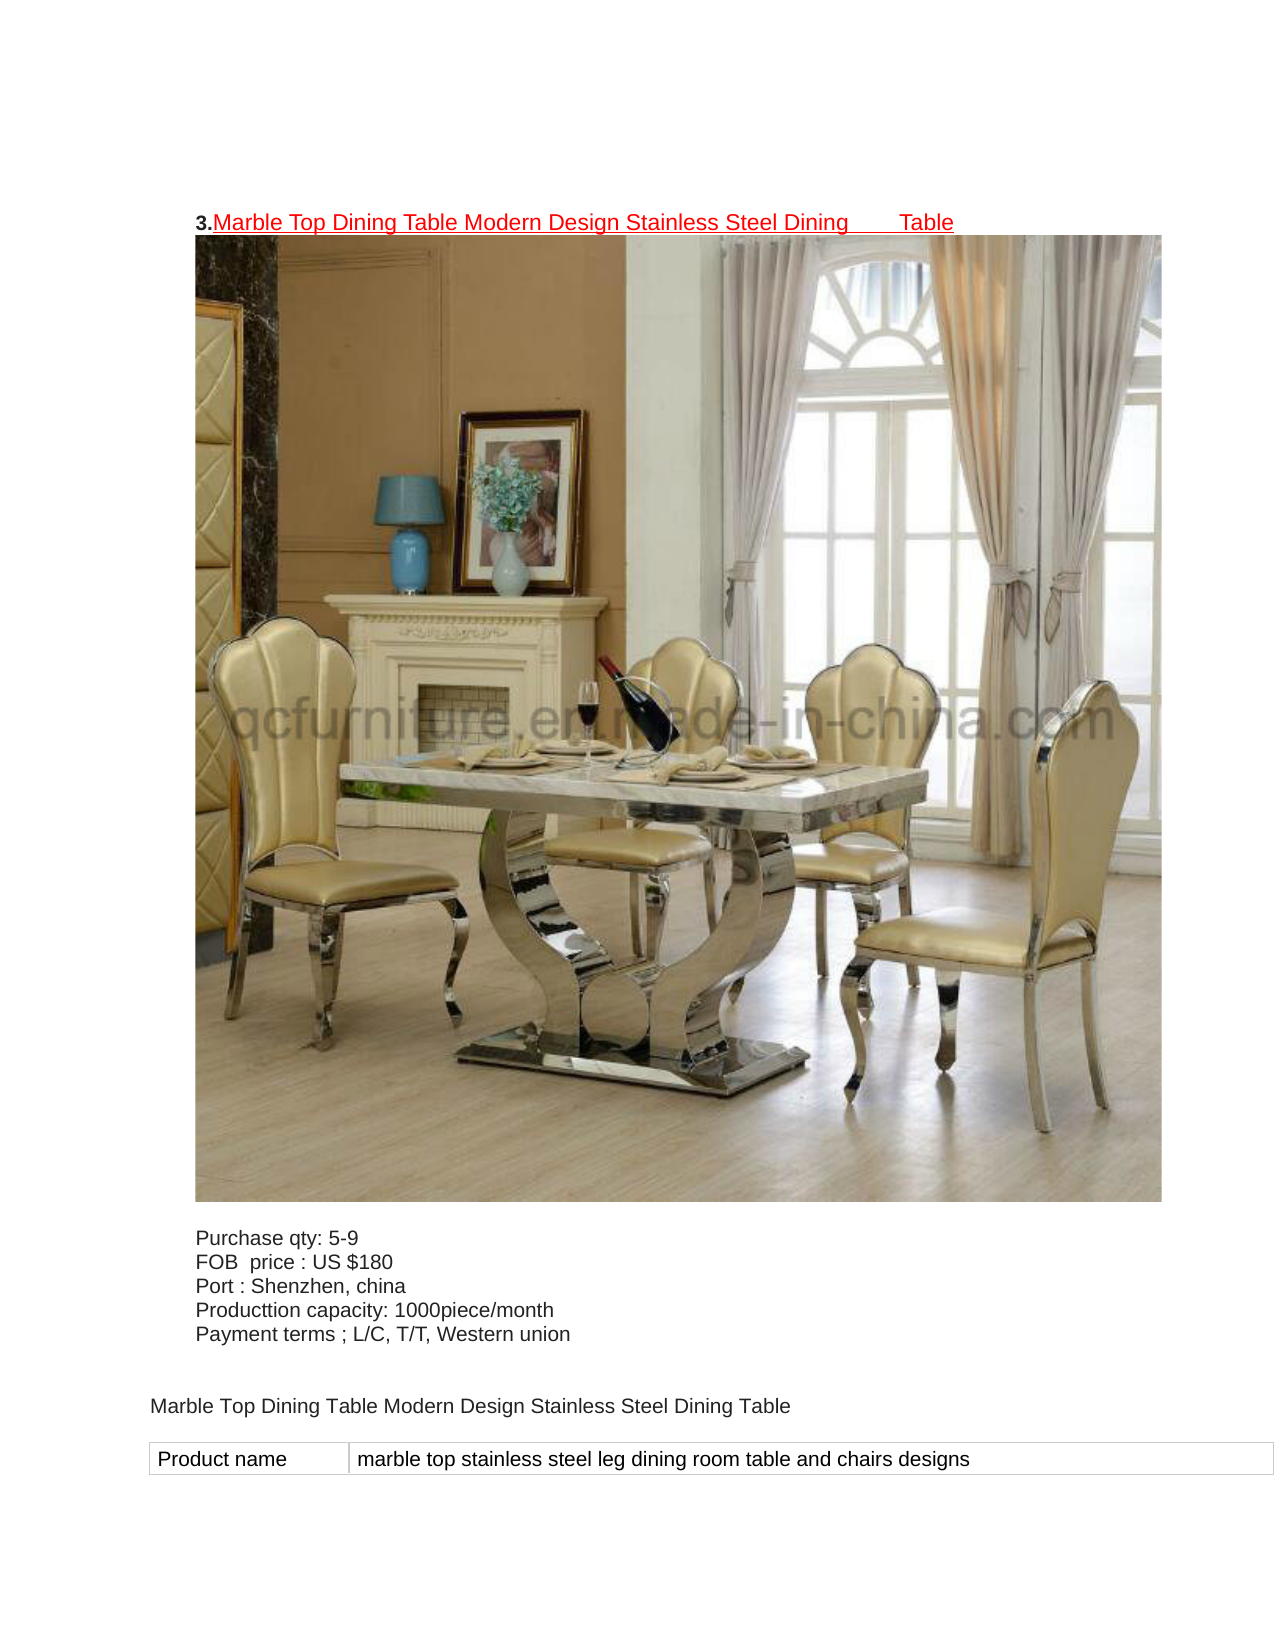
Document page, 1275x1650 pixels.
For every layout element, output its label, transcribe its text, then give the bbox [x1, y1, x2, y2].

subtitle FOB price : US $180 [195, 1249, 1125, 1273]
subtitle Producttion capacity: 1000piece/month [195, 1297, 1125, 1321]
subtitle Port : Shenzhen, china [195, 1273, 1125, 1297]
text Marble Top Dining Table Modern Design Stainless Steel Dining Table [150, 1394, 1125, 1442]
table_header marble top stainless steel leg dining room table and chairs designs [350, 1443, 1273, 1473]
subtitle Payment terms ; L/C, T/T, Western union [195, 1321, 1125, 1345]
subtitle Purchase qty: 5-9 [195, 1226, 1125, 1249]
subtitle 3.Marble Top Dining Table Modern Design Stainless Steel Dining Table [195, 209, 1125, 235]
picture [195, 235, 1162, 1202]
table_header Product name [150, 1443, 348, 1473]
